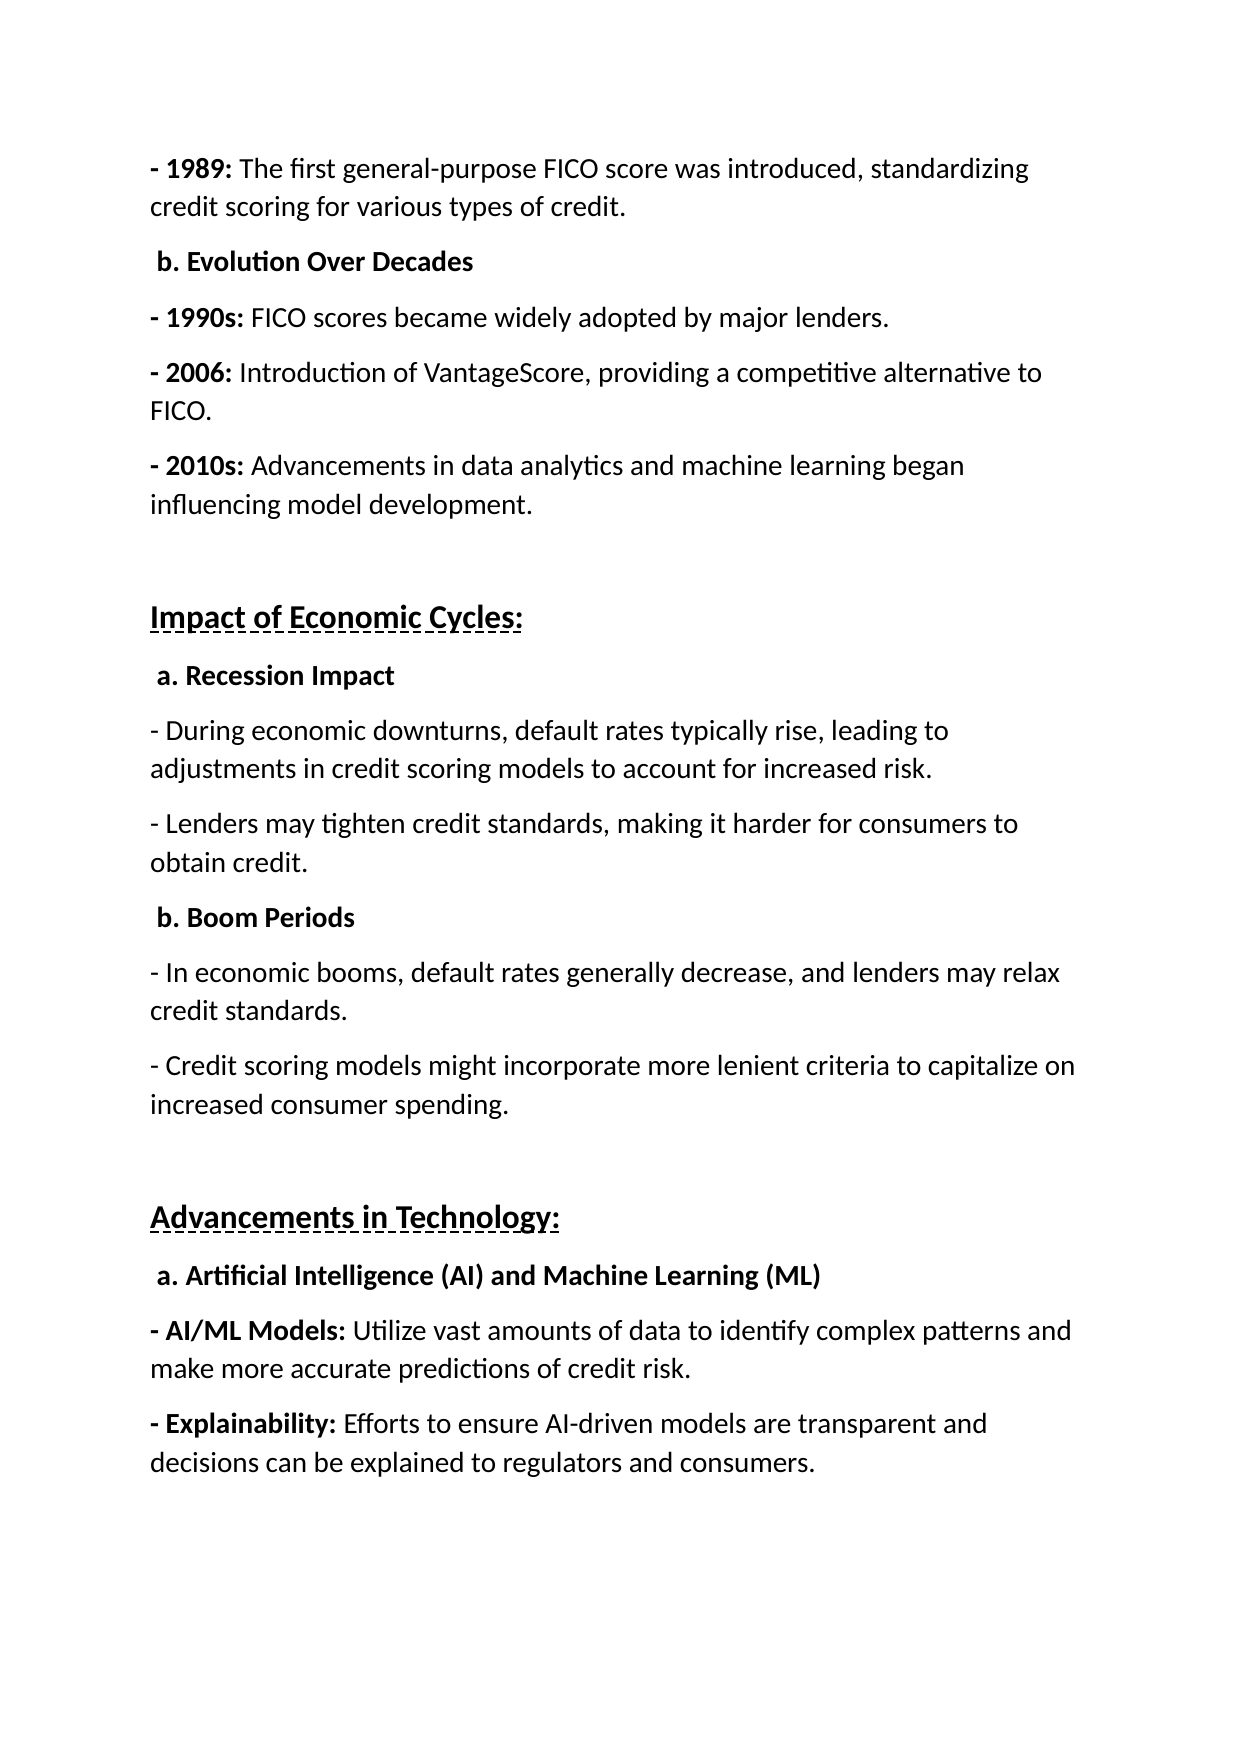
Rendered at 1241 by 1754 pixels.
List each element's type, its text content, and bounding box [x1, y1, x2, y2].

text b. Boom Periods [150, 899, 1090, 934]
text - Lenders may tighten credit standards, making it harder for consumers to obtain credit. [150, 805, 1090, 879]
text - During economic downturns, default rates typically rise, leading to adjustments in credit scoring models to account for increased risk. [150, 712, 1090, 786]
text - 2006: Introduction of VantageScore, providing a competitive alternative to FICO. [150, 354, 1090, 428]
text - AI/ML Models: Utilize vast amounts of data to identify complex patterns and make more accurate predictions of credit risk. [150, 1312, 1090, 1386]
text - 1989: The first general-purpose FICO score was introduced, standardizing credit scoring for various types of credit. [150, 150, 1090, 224]
text Advancements in Technology: [150, 1196, 1090, 1237]
text b. Evolution Over Decades [150, 243, 1090, 279]
text - In economic booms, default rates generally decrease, and lenders may relax credit standards. [150, 954, 1090, 1028]
text a. Artificial Intelligence (AI) and Machine Learning (ML) [150, 1257, 1090, 1292]
text - Explainability: Efforts to ensure AI-driven models are transparent and decisions can be explained to regulators and consumers. [150, 1405, 1090, 1479]
text - Credit scoring models might incorporate more lenient criteria to capitalize on increased consumer spending. [150, 1047, 1090, 1121]
text - 1990s: FICO scores became widely adopted by major lenders. [150, 299, 1090, 334]
text a. Recession Impact [150, 657, 1090, 692]
text - 2010s: Advancements in data analytics and machine learning began influencing model development. [150, 447, 1090, 521]
text Impact of Economic Cycles: [150, 596, 1090, 637]
